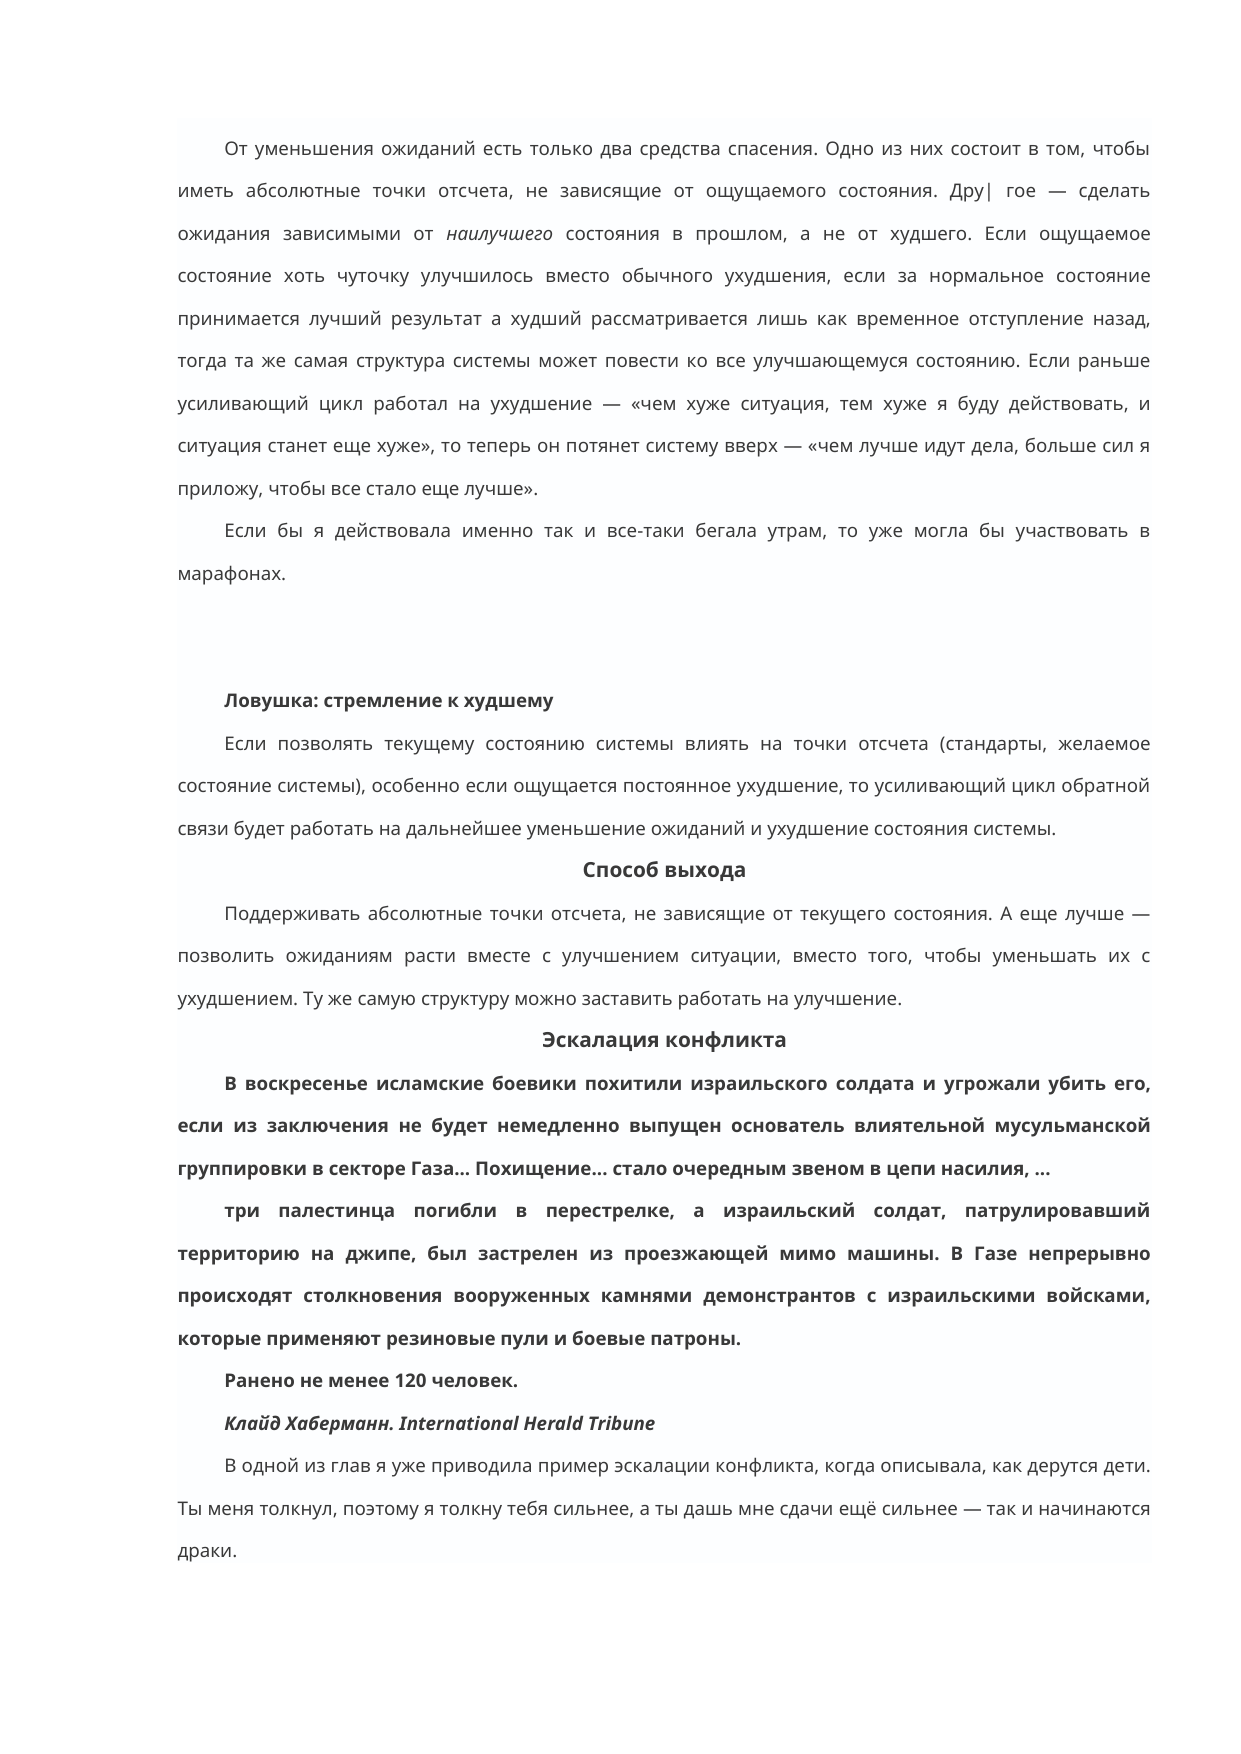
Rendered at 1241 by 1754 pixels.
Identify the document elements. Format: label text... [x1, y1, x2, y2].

text Ловушка: стремление к худшему [177, 671, 1152, 713]
text Если бы я действовала именно так и все-таки бегала утрам, то уже могла бы участвовать в марафонах. [177, 501, 1152, 586]
text Способ выхода [177, 841, 1152, 883]
text Клайд Хаберманн. International Herald Tribune [177, 1393, 1152, 1436]
text В воскресенье исламские боевики похитили израильского солдата и угрожали убить его, если из заключения не будет немедленно выпущен основатель влиятельной мусульманской группировки в секторе Газа... Похищение... стало очередным звеном в цепи насилия, ... [177, 1053, 1152, 1181]
text В одной из глав я уже приводила пример эскалации конфликта, когда описывала, как дерутся дети. Ты меня толкнул, поэтому я толкну тебя сильнее, а ты дашь мне сдачи ещё сильнее — так и начинаются драки. [177, 1436, 1152, 1563]
text От уменьшения ожиданий есть только два средства спасения. Одно из них состоит в том, чтобы иметь абсолютные точки отсчета, не зависящие от ощущаемого состояния. Дру| гое — сделать ожидания зависимыми от наилучшего состояния в прошлом, а не от худшего. Если ощущаемое состояние хоть чуточку улучшилось вместо обычного ухудшения, если за нормальное состояние принимается лучший результат а худший рассматривается лишь как временное отступление назад, тогда та же самая структура системы может повести ко все улучшающемуся состоянию. Если раньше усиливающий цикл работал на ухудшение — «чем хуже ситуация, тем хуже я буду действовать, и ситуация станет еще хуже», то теперь он потянет систему вверх — «чем лучше идут дела, больше сил я приложу, чтобы все стало еще лучше». [177, 118, 1152, 501]
text Ранено не менее 120 человек. [177, 1351, 1152, 1393]
text три палестинца погибли в перестрелке, а израильский солдат, патрулировавший территорию на джипе, был застрелен из проезжающей мимо машины. В Газе непрерывно происходят столкновения вооруженных камнями демонстрантов с израильскими войсками, которые применяют резиновые пули и боевые патроны. [177, 1181, 1152, 1351]
text Эскалация конфликта [177, 1011, 1152, 1053]
text Если позволять текущему состоянию системы влиять на точки отсчета (стандарты, желаемое состояние системы), особенно если ощущается постоянное ухудшение, то усиливающий цикл обратной связи будет работать на дальнейшее уменьшение ожиданий и ухудшение состояния системы. [177, 713, 1152, 841]
text Поддерживать абсолютные точки отсчета, не зависящие от текущего состояния. А еще лучше — позволить ожиданиям расти вместе с улучшением ситуации, вместо того, чтобы уменьшать их с ухудшением. Ту же самую структуру можно заставить работать на улучшение. [177, 883, 1152, 1011]
